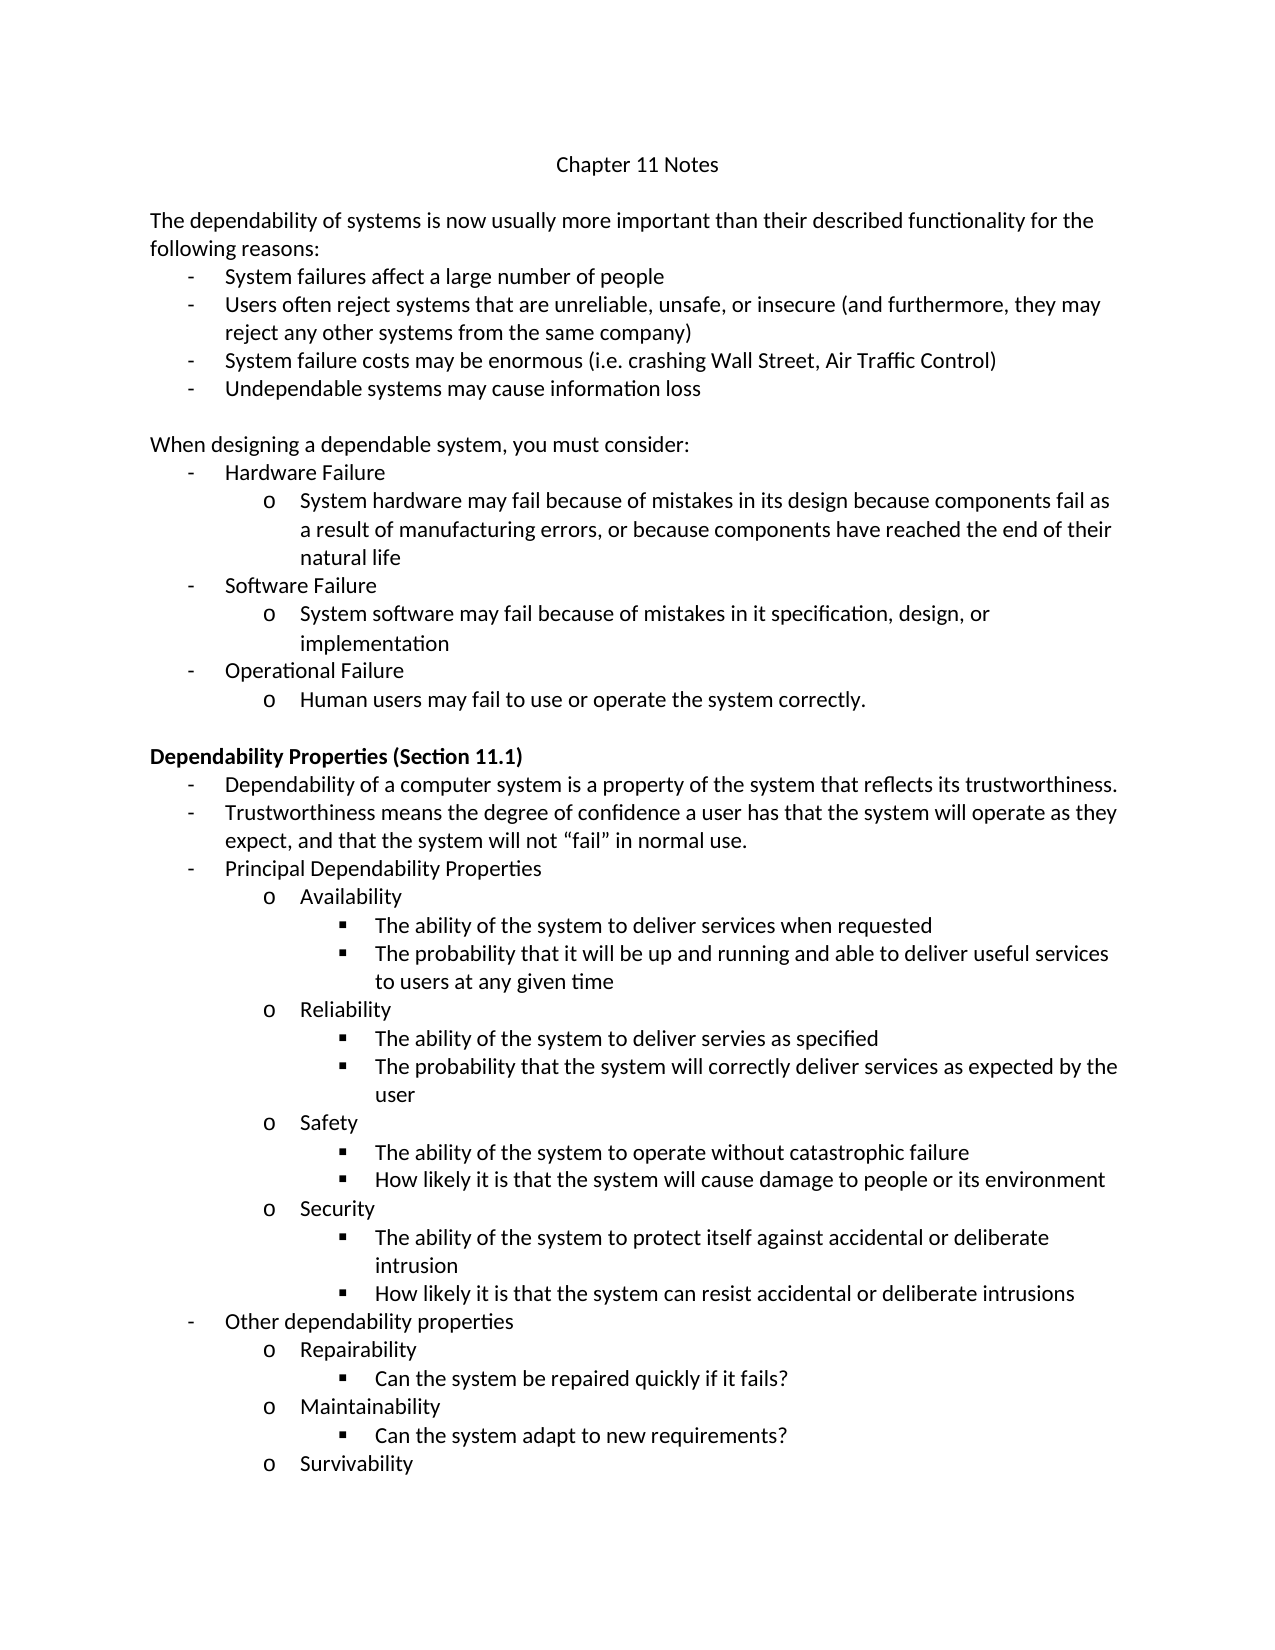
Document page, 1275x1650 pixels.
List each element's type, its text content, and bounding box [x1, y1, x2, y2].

list Reliability [262, 995, 1125, 1024]
text Chapter 11 Notes [150, 150, 1125, 178]
text When designing a dependable system, you must consider: [150, 430, 1125, 458]
list Repairability [262, 1335, 1125, 1364]
list System failure costs may be enormous (i.e. crashing Wall Street, Air Traffic Control) [187, 346, 1125, 374]
list System software may fail because of mistakes in it specification, design, or implementation [262, 599, 1125, 657]
list Undependable systems may cause information loss [187, 374, 1125, 402]
list The ability of the system to deliver servies as specified [337, 1024, 1125, 1052]
list Hardware Failure [187, 458, 1125, 486]
list Users often reject systems that are unreliable, unsafe, or insecure (and furthermore, they may reject any other systems from the same company) [187, 290, 1125, 346]
text Dependability Properties (Section 11.1) [150, 742, 1125, 770]
list Operational Failure [187, 657, 1125, 685]
list Survivability [262, 1449, 1125, 1478]
list Security [262, 1194, 1125, 1223]
list Safety [262, 1108, 1125, 1138]
list System failures affect a large number of people [187, 262, 1125, 290]
list How likely it is that the system will cause damage to people or its environment [337, 1166, 1125, 1194]
text The dependability of systems is now usually more important than their described functionality for the following reasons: [150, 206, 1125, 262]
list Availability [262, 882, 1125, 911]
list Software Failure [187, 571, 1125, 599]
list System hardware may fail because of mistakes in its design because components fail as a result of manufacturing errors, or because components have reached the end of their natural life [262, 486, 1125, 571]
list Dependability of a computer system is a property of the system that reflects its trustworthiness. [187, 770, 1125, 798]
list Can the system adapt to new requirements? [337, 1421, 1125, 1449]
list Trustworthiness means the degree of confidence a user has that the system will operate as they expect, and that the system will not “fail” in normal use. [187, 798, 1125, 854]
list Can the system be repaired quickly if it fails? [337, 1364, 1125, 1392]
list The ability of the system to operate without catastrophic failure [337, 1138, 1125, 1166]
list The probability that the system will correctly deliver services as expected by the user [337, 1052, 1125, 1108]
list Human users may fail to use or operate the system correctly. [262, 685, 1125, 714]
list Other dependability properties [187, 1307, 1125, 1335]
list Principal Dependability Properties [187, 854, 1125, 882]
list The probability that it will be up and running and able to deliver useful services to users at any given time [337, 939, 1125, 995]
list Maintainability [262, 1392, 1125, 1421]
list How likely it is that the system can resist accidental or deliberate intrusions [337, 1279, 1125, 1307]
list The ability of the system to deliver services when requested [337, 911, 1125, 939]
list The ability of the system to protect itself against accidental or deliberate intrusion [337, 1223, 1125, 1279]
